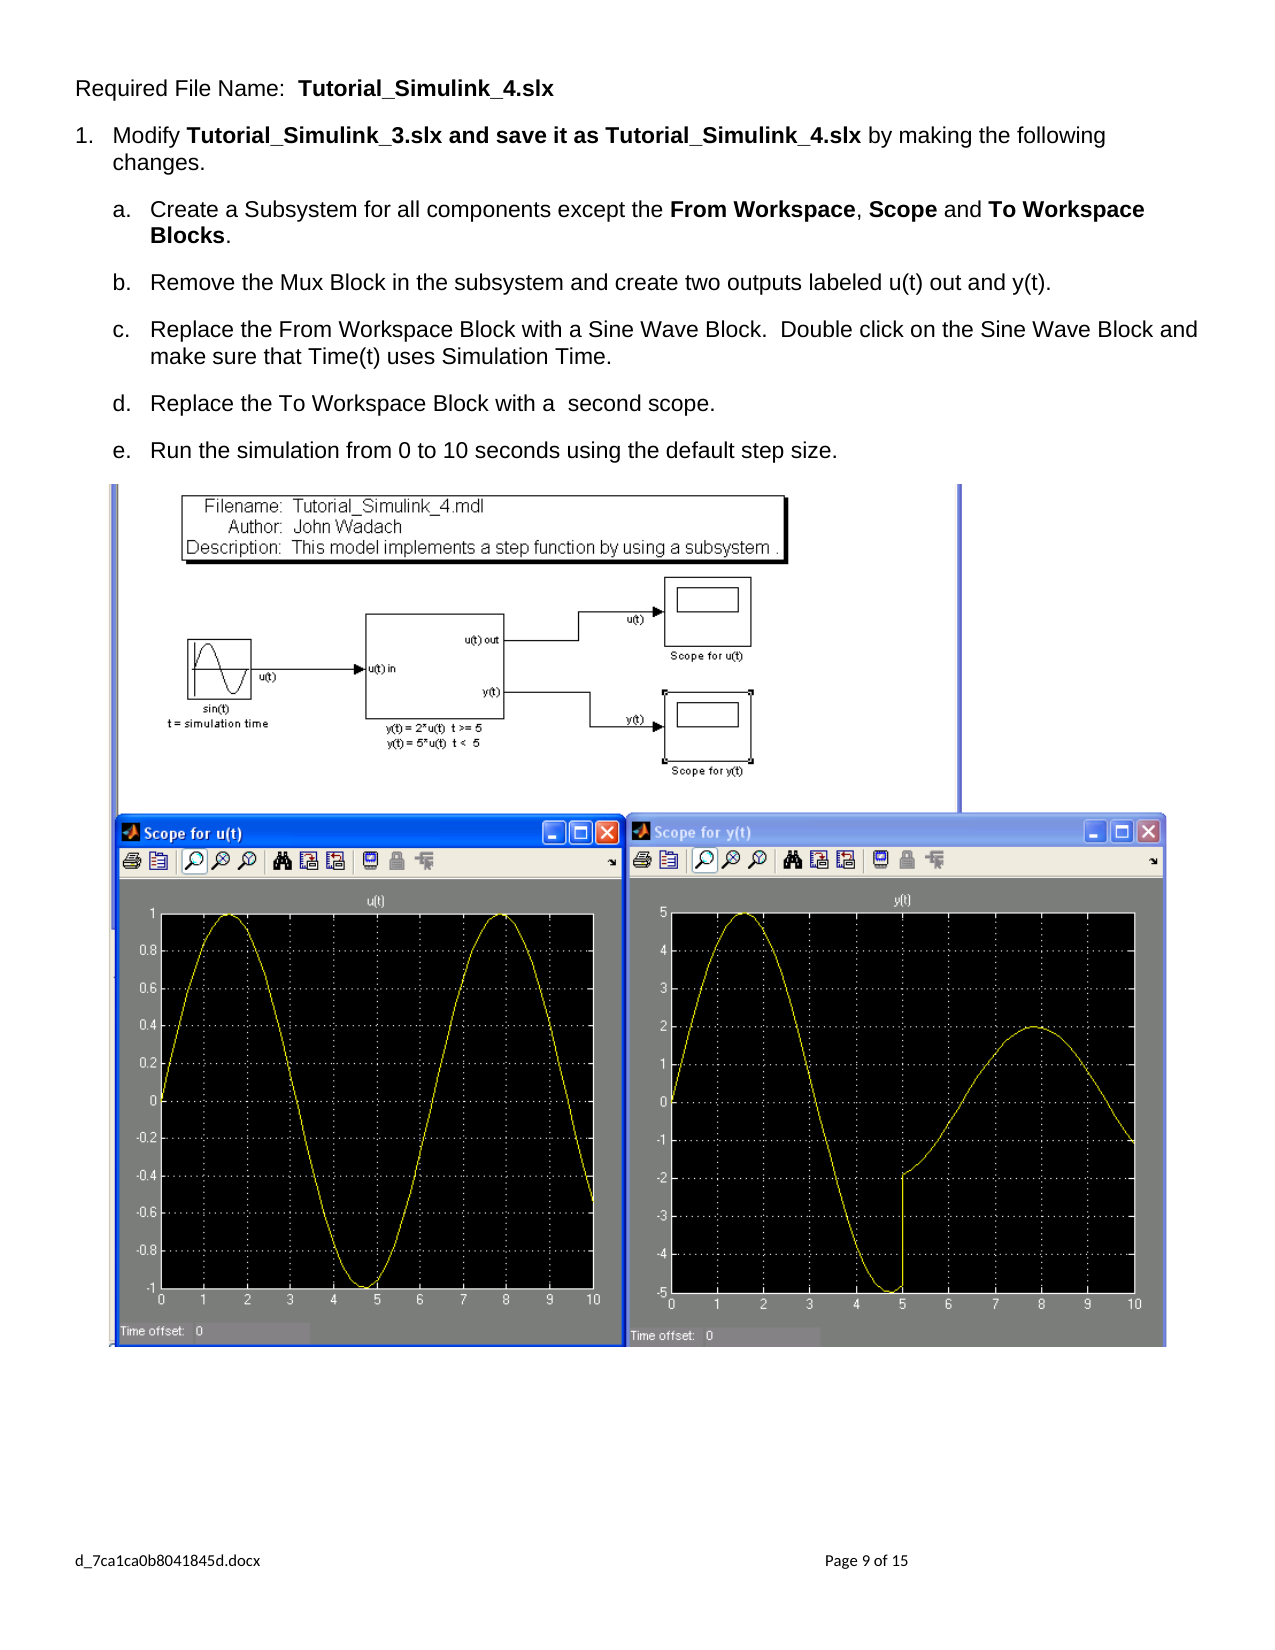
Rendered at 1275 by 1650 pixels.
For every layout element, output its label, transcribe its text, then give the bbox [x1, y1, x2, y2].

picture [108, 484, 1167, 1347]
text Required File Name: Tutorial_Simulink_4.slx [75, 75, 1200, 101]
text a. Create a Subsystem for all components except the From Workspace, Scope and To Workspace Blocks. [112, 196, 1200, 248]
text b. Remove the Mux Block in the subsystem and create two outputs labeled u(t) out and y(t). [112, 269, 1200, 296]
text c. Replace the From Workspace Block with a Sine Wave Block. Double click on the Sine Wave Block and make sure that Time(t) uses Simulation Time. [112, 316, 1200, 369]
text e. Run the simulation from 0 to 10 seconds using the default step size. [112, 437, 1200, 463]
text 1. Modify Tutorial_Simulink_3.slx and save it as Tutorial_Simulink_4.slx by making the following changes. [75, 122, 1200, 175]
text d. Replace the To Workspace Block with a second scope. [112, 390, 1200, 416]
